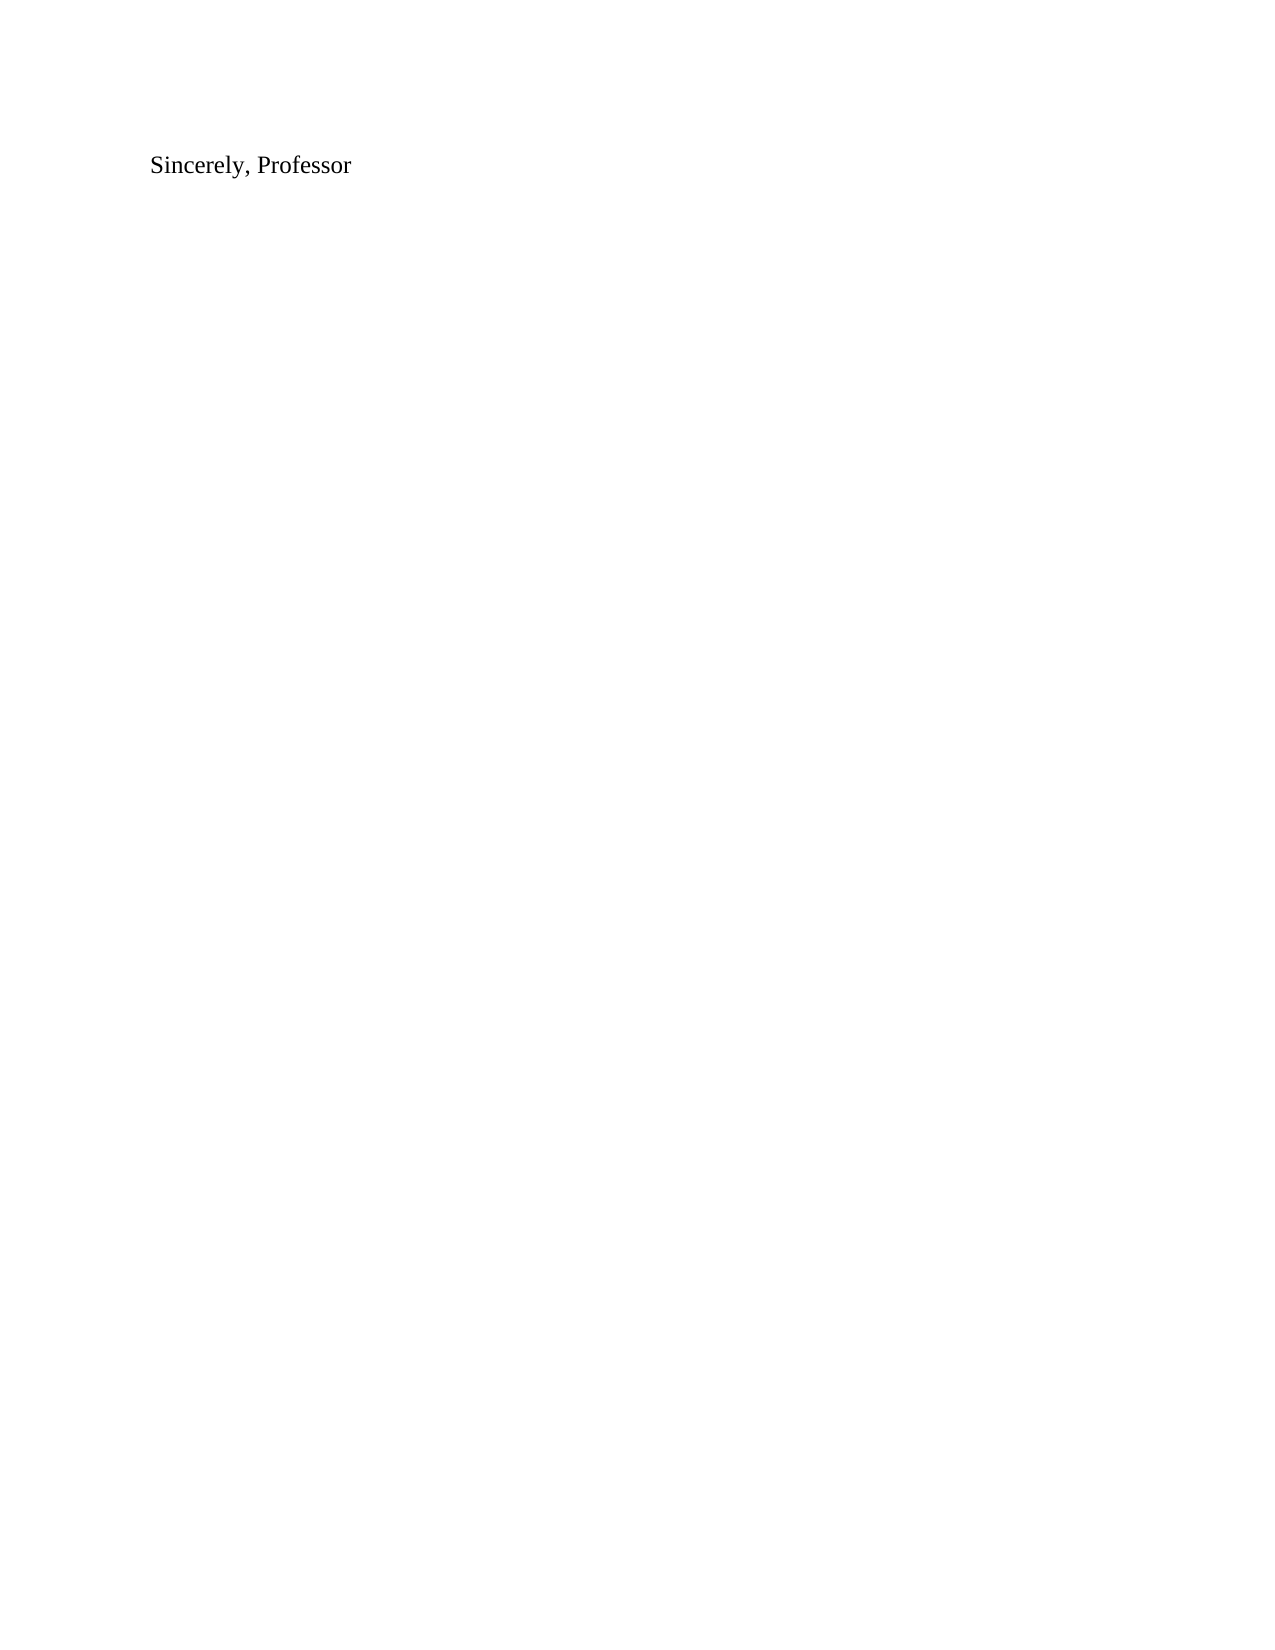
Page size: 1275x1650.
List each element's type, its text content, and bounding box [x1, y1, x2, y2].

text Sincerely, Professor [150, 150, 1125, 179]
